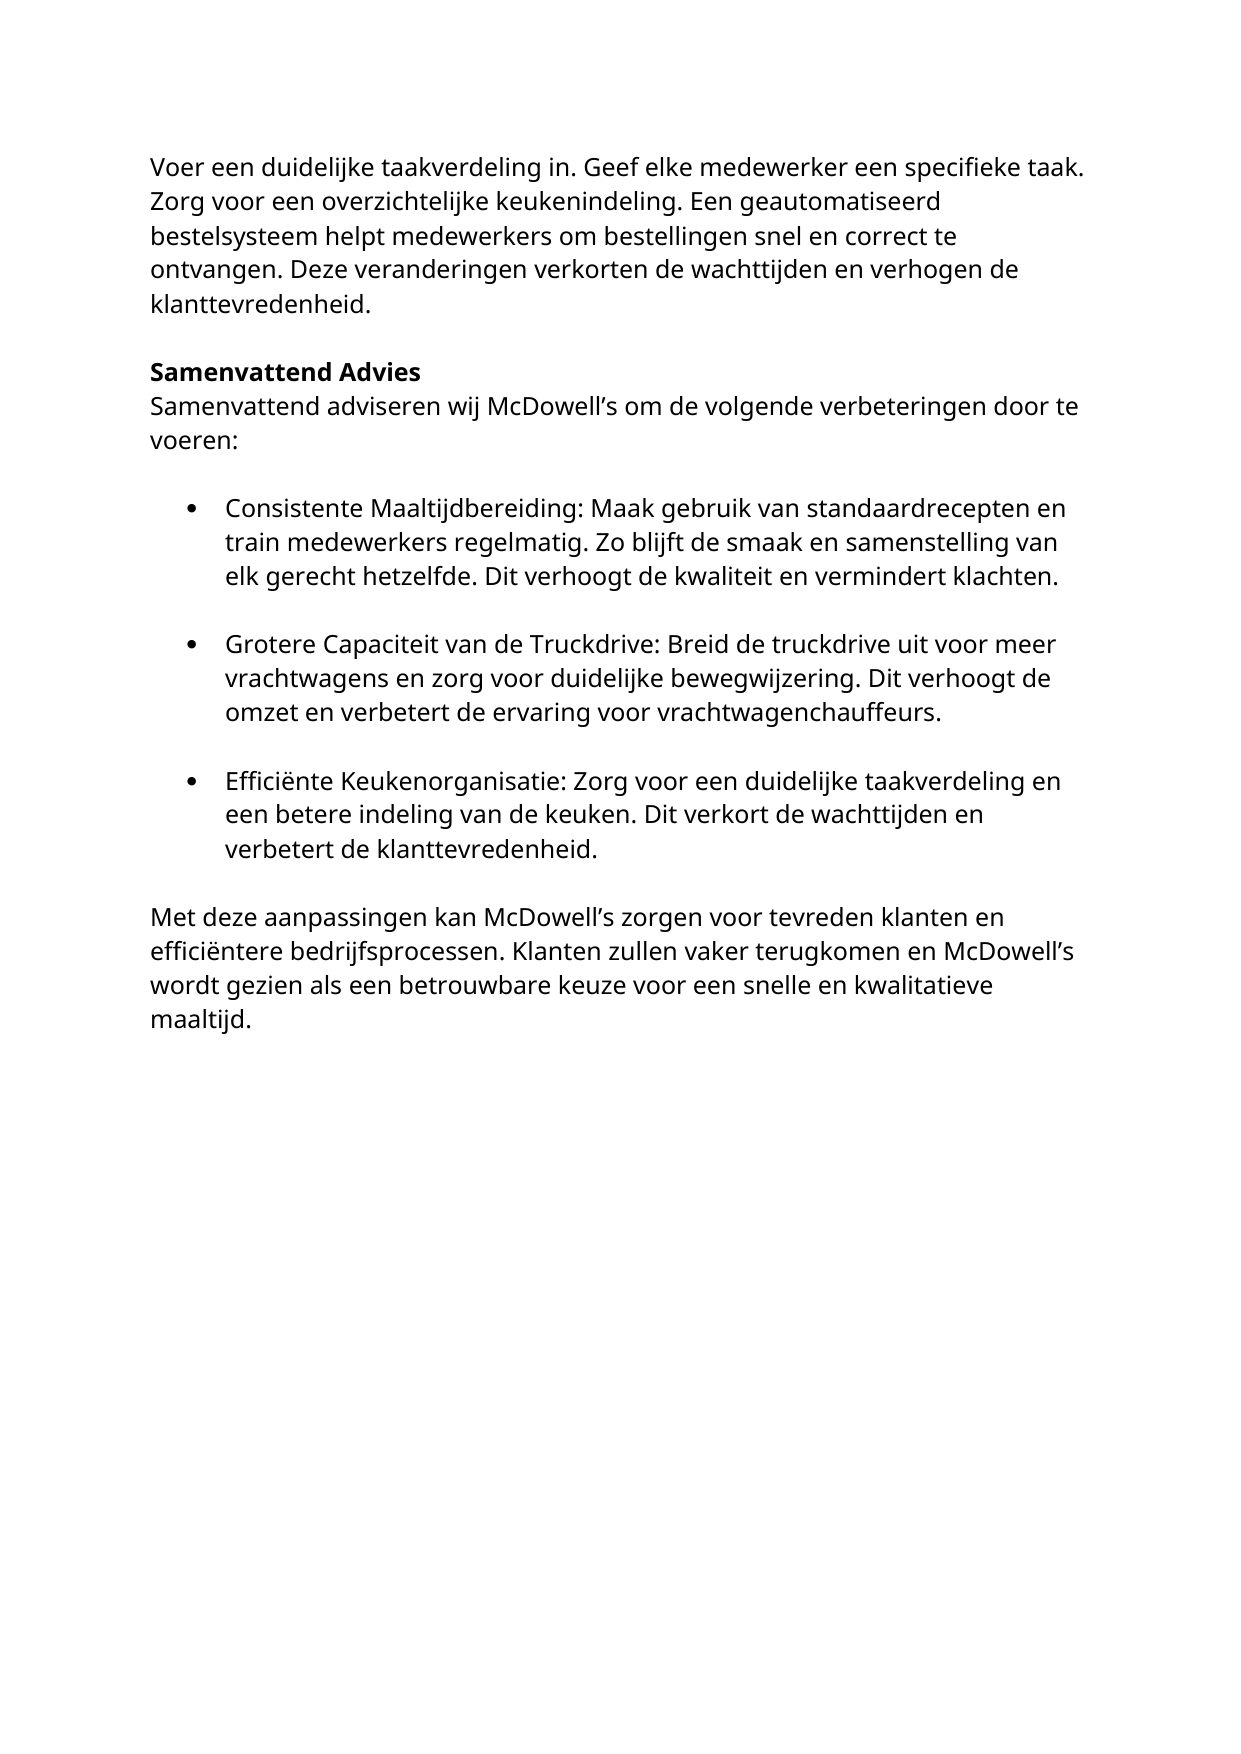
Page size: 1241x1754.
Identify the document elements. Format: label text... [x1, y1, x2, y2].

text Met deze aanpassingen kan McDowell’s zorgen voor tevreden klanten en efficiëntere bedrijfsprocessen. Klanten zullen vaker terugkomen en McDowell’s wordt gezien als een betrouwbare keuze voor een snelle en kwalitatieve maaltijd. [150, 899, 1090, 1036]
list Consistente Maaltijdbereiding: Maak gebruik van standaardrecepten en train medewerkers regelmatig. Zo blijft de smaak en samenstelling van elk gerecht hetzelfde. Dit verhoogt de kwaliteit en vermindert klachten. [187, 491, 1090, 593]
text Samenvattend adviseren wij McDowell’s om de volgende verbeteringen door te voeren: [150, 388, 1090, 457]
list Grotere Capaciteit van de Truckdrive: Breid de truckdrive uit voor meer vrachtwagens en zorg voor duidelijke bewegwijzering. Dit verhoogt de omzet en verbetert de ervaring voor vrachtwagenchauffeurs. [187, 627, 1090, 729]
text Samenvattend Advies [150, 354, 1090, 388]
list Efficiënte Keukenorganisatie: Zorg voor een duidelijke taakverdeling en een betere indeling van de keuken. Dit verkort de wachttijden en verbetert de klanttevredenheid. [187, 763, 1090, 865]
text Voer een duidelijke taakverdeling in. Geef elke medewerker een specifieke taak. Zorg voor een overzichtelijke keukenindeling. Een geautomatiseerd bestelsysteem helpt medewerkers om bestellingen snel en correct te ontvangen. Deze veranderingen verkorten de wachttijden en verhogen de klanttevredenheid. [150, 150, 1090, 320]
